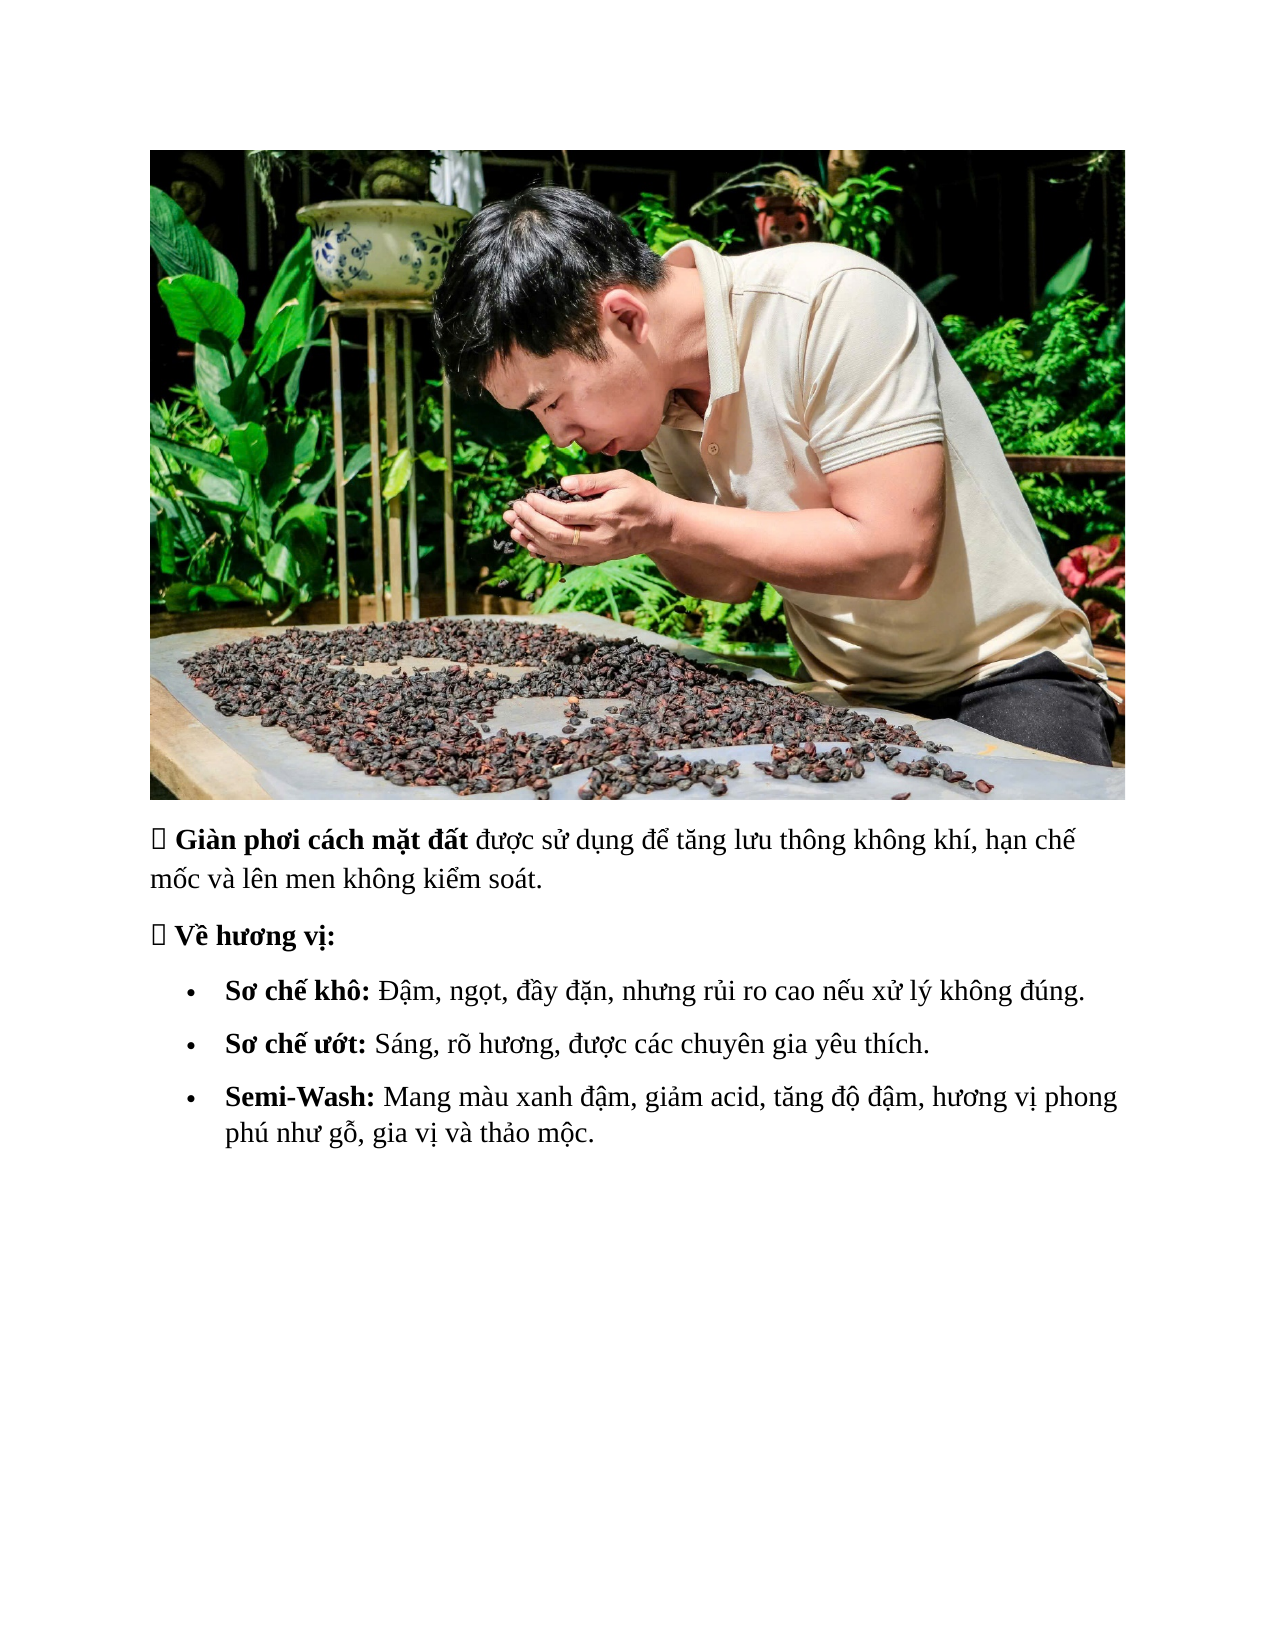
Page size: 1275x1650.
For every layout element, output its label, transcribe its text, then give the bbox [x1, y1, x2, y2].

picture [150, 150, 1125, 800]
list Sơ chế ướt: Sáng, rõ hương, được các chuyên gia yêu thích. [187, 1026, 1125, 1059]
list Sơ chế khô: Đậm, ngọt, đầy đặn, nhưng rủi ro cao nếu xử lý không đúng. [187, 973, 1125, 1007]
text 🌱 Về hương vị: [150, 914, 1125, 953]
text 📌 Giàn phơi cách mặt đất được sử dụng để tăng lưu thông không khí, hạn chế mốc và lên men không kiểm soát. [150, 819, 1125, 894]
list Semi-Wash: Mang màu xanh đậm, giảm acid, tăng độ đậm, hương vị phong phú như gỗ, gia vị và thảo mộc. [187, 1079, 1125, 1148]
